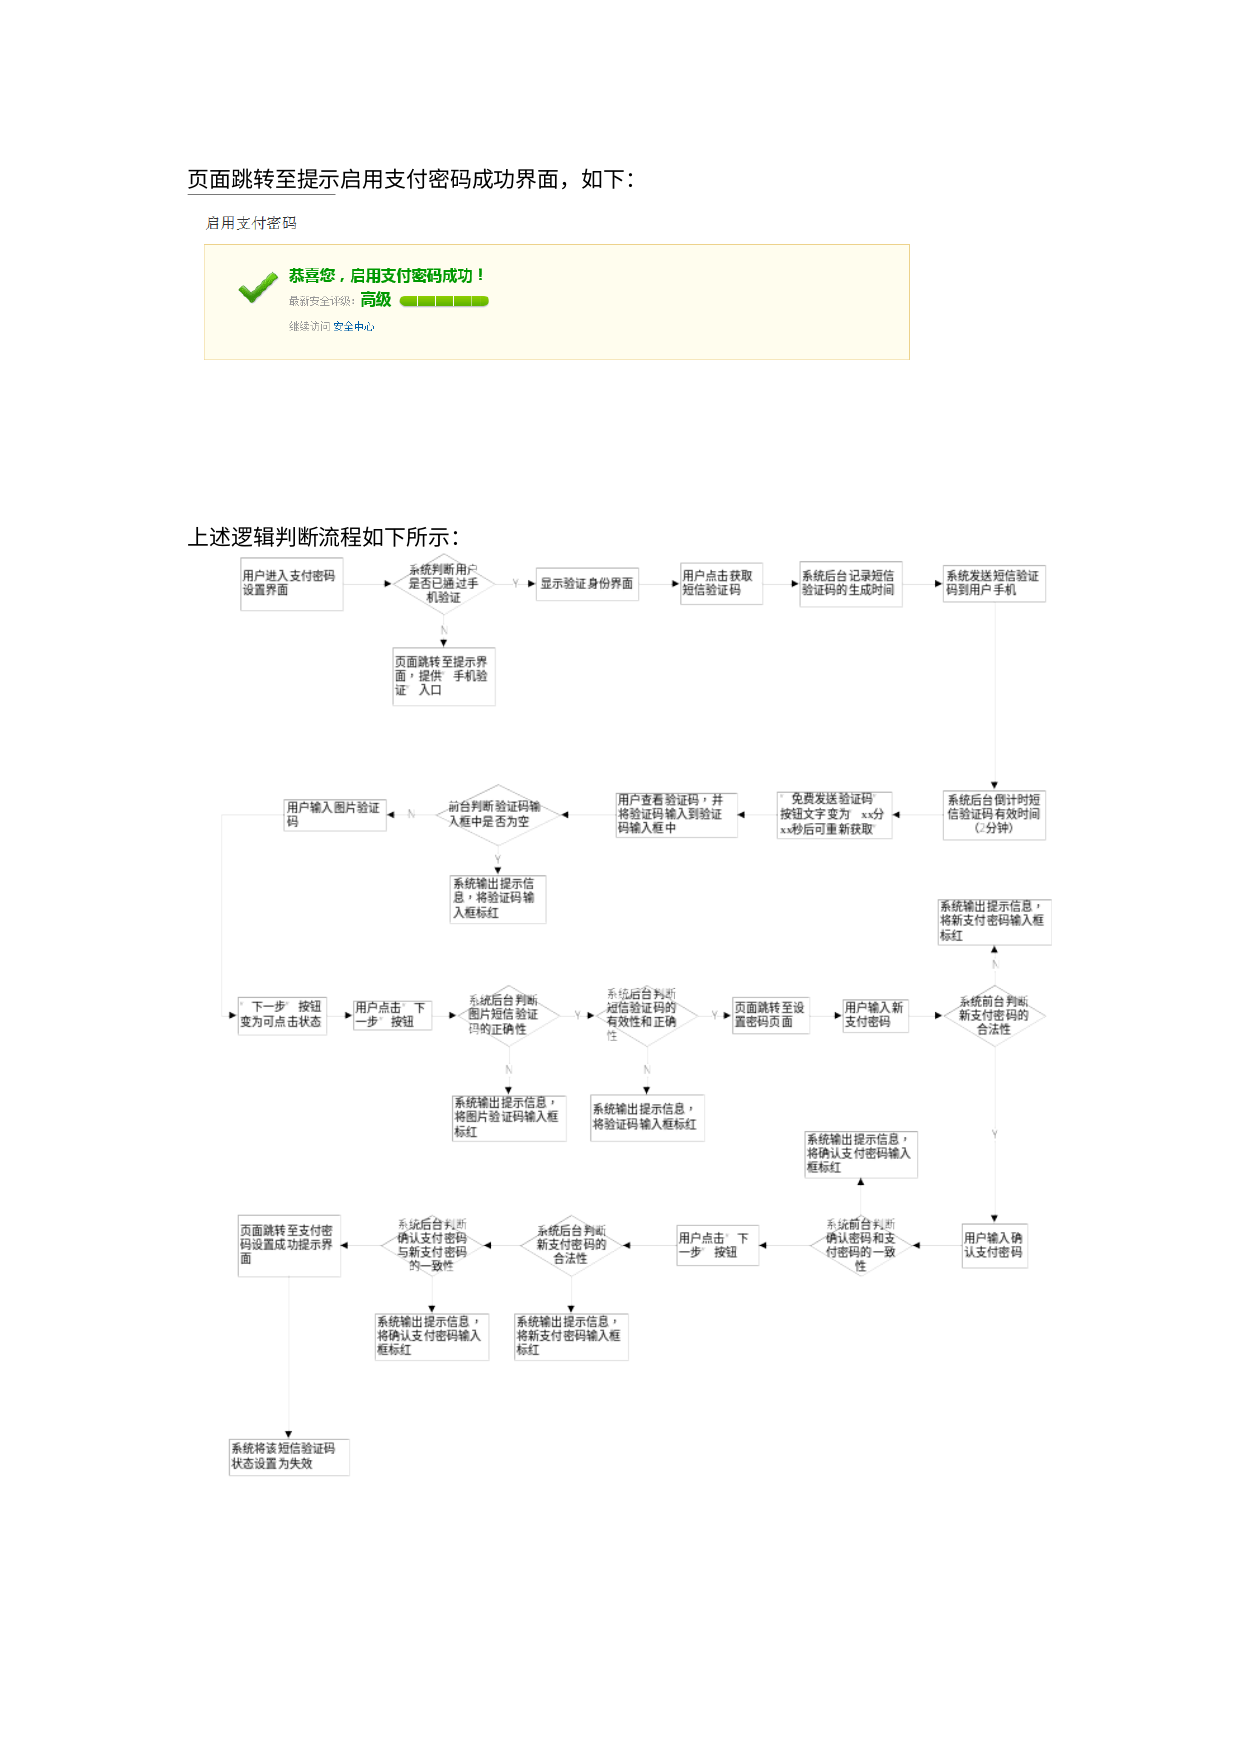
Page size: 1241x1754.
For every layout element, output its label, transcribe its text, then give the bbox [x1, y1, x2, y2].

picture [187, 194, 1053, 502]
text 上述逻辑判断流程如下所示： [187, 519, 1053, 552]
text 页面跳转至提示启用支付密码成功界面，如下： [187, 162, 1053, 194]
